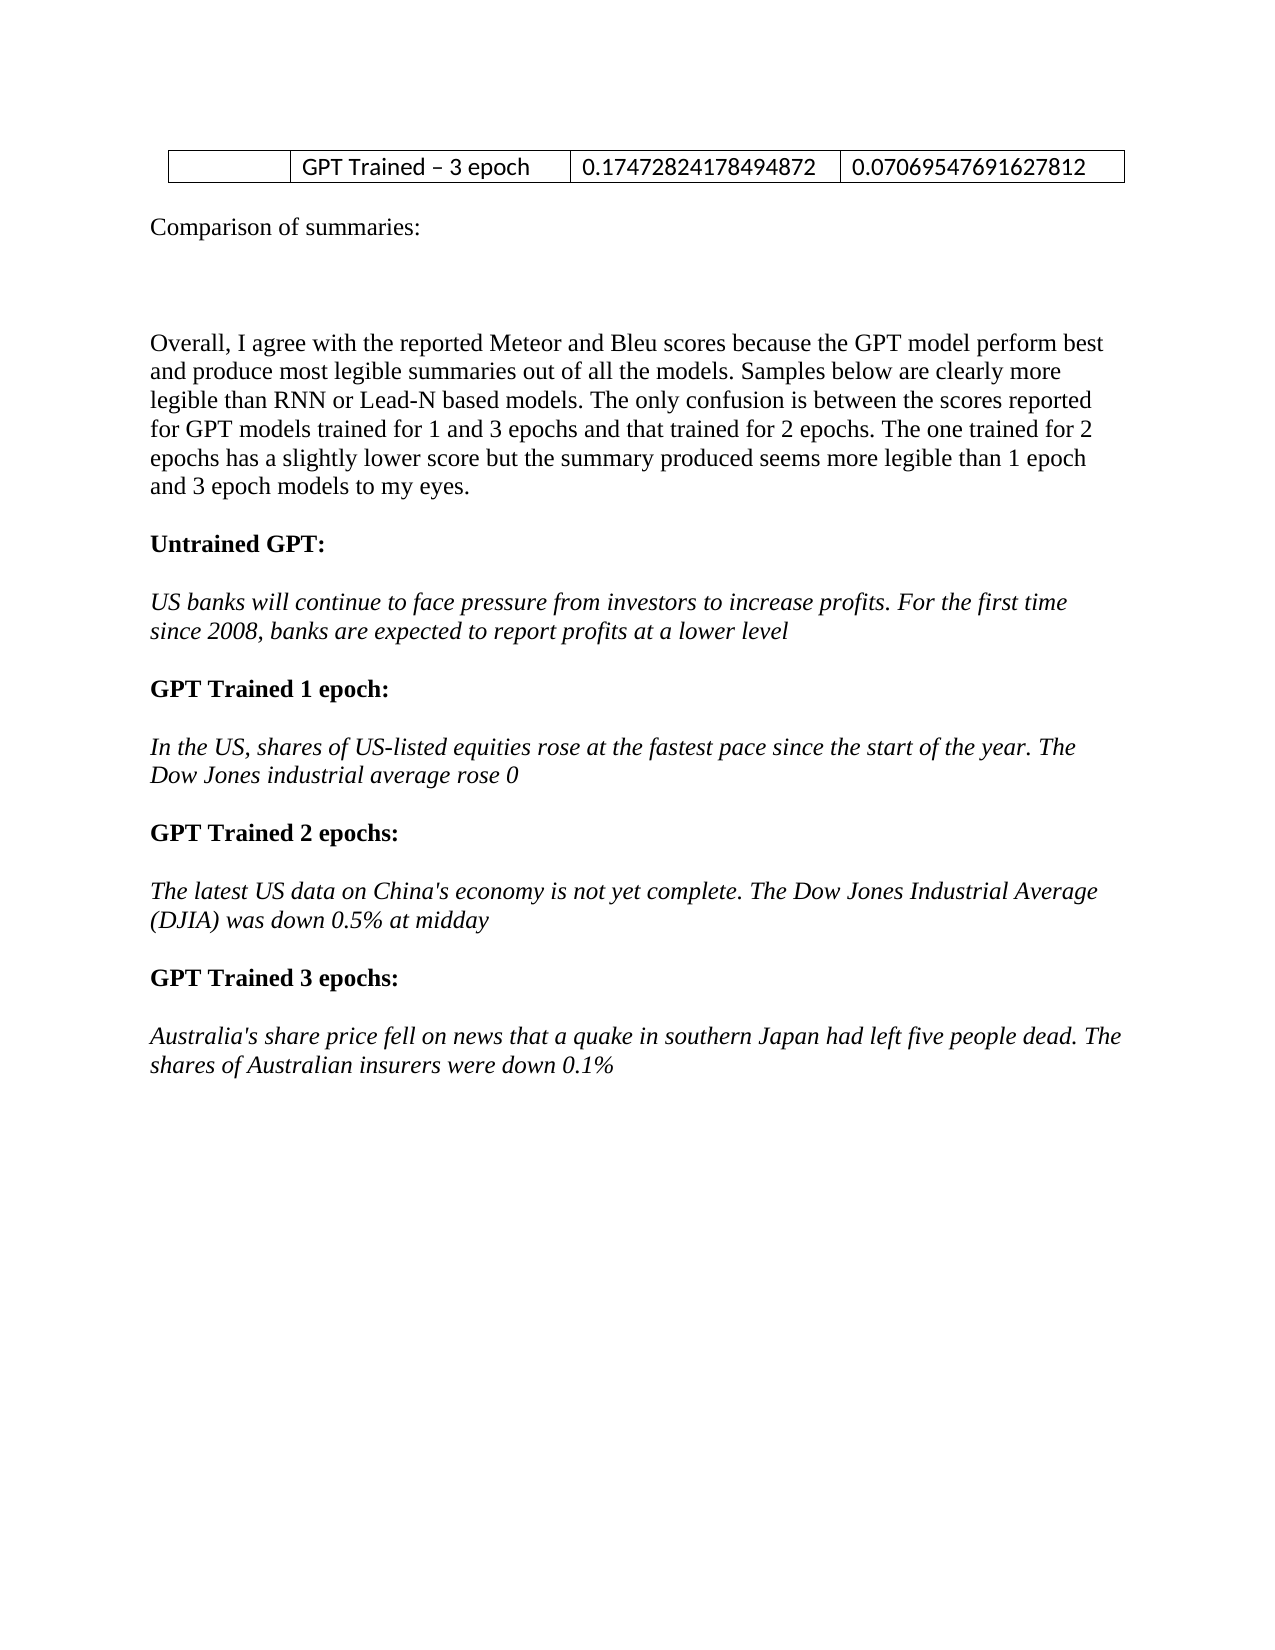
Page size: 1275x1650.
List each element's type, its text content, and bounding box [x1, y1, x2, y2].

text Untrained GPT: [150, 529, 1125, 558]
text Australia's share price fell on news that a quake in southern Japan had left five people dead. The shares of Australian insurers were down 0.1% [150, 1021, 1125, 1078]
table_cell 0.17472824178494872 [571, 151, 840, 182]
text The latest US data on China's economy is not yet complete. The Dow Jones Industrial Average (DJIA) was down 0.5% at midday [150, 876, 1125, 934]
text GPT Trained 1 epoch: [150, 674, 1125, 703]
table_cell GPT Trained – 3 epoch [291, 151, 570, 182]
text GPT Trained 2 epochs: [150, 818, 1125, 847]
text Comparison of summaries: [150, 212, 1125, 241]
text GPT Trained 3 epochs: [150, 963, 1125, 992]
text US banks will continue to face pressure from investors to increase profits. For the first time since 2008, banks are expected to report profits at a lower level [150, 587, 1125, 645]
text Overall, I agree with the reported Meteor and Bleu scores because the GPT model perform best and produce most legible summaries out of all the models. Samples below are clearly more legible than RNN or Lead-N based models. The only confusion is between the scores reported for GPT models trained for 1 and 3 epochs and that trained for 2 epochs. The one trained for 2 epochs has a slightly lower score but the summary produced seems more legible than 1 epoch and 3 epoch models to my eyes. [150, 328, 1125, 500]
table_cell 0.07069547691627812 [841, 151, 1124, 182]
text In the US, shares of US-listed equities rose at the fastest pace since the start of the year. The Dow Jones industrial average rose 0 [150, 732, 1125, 789]
